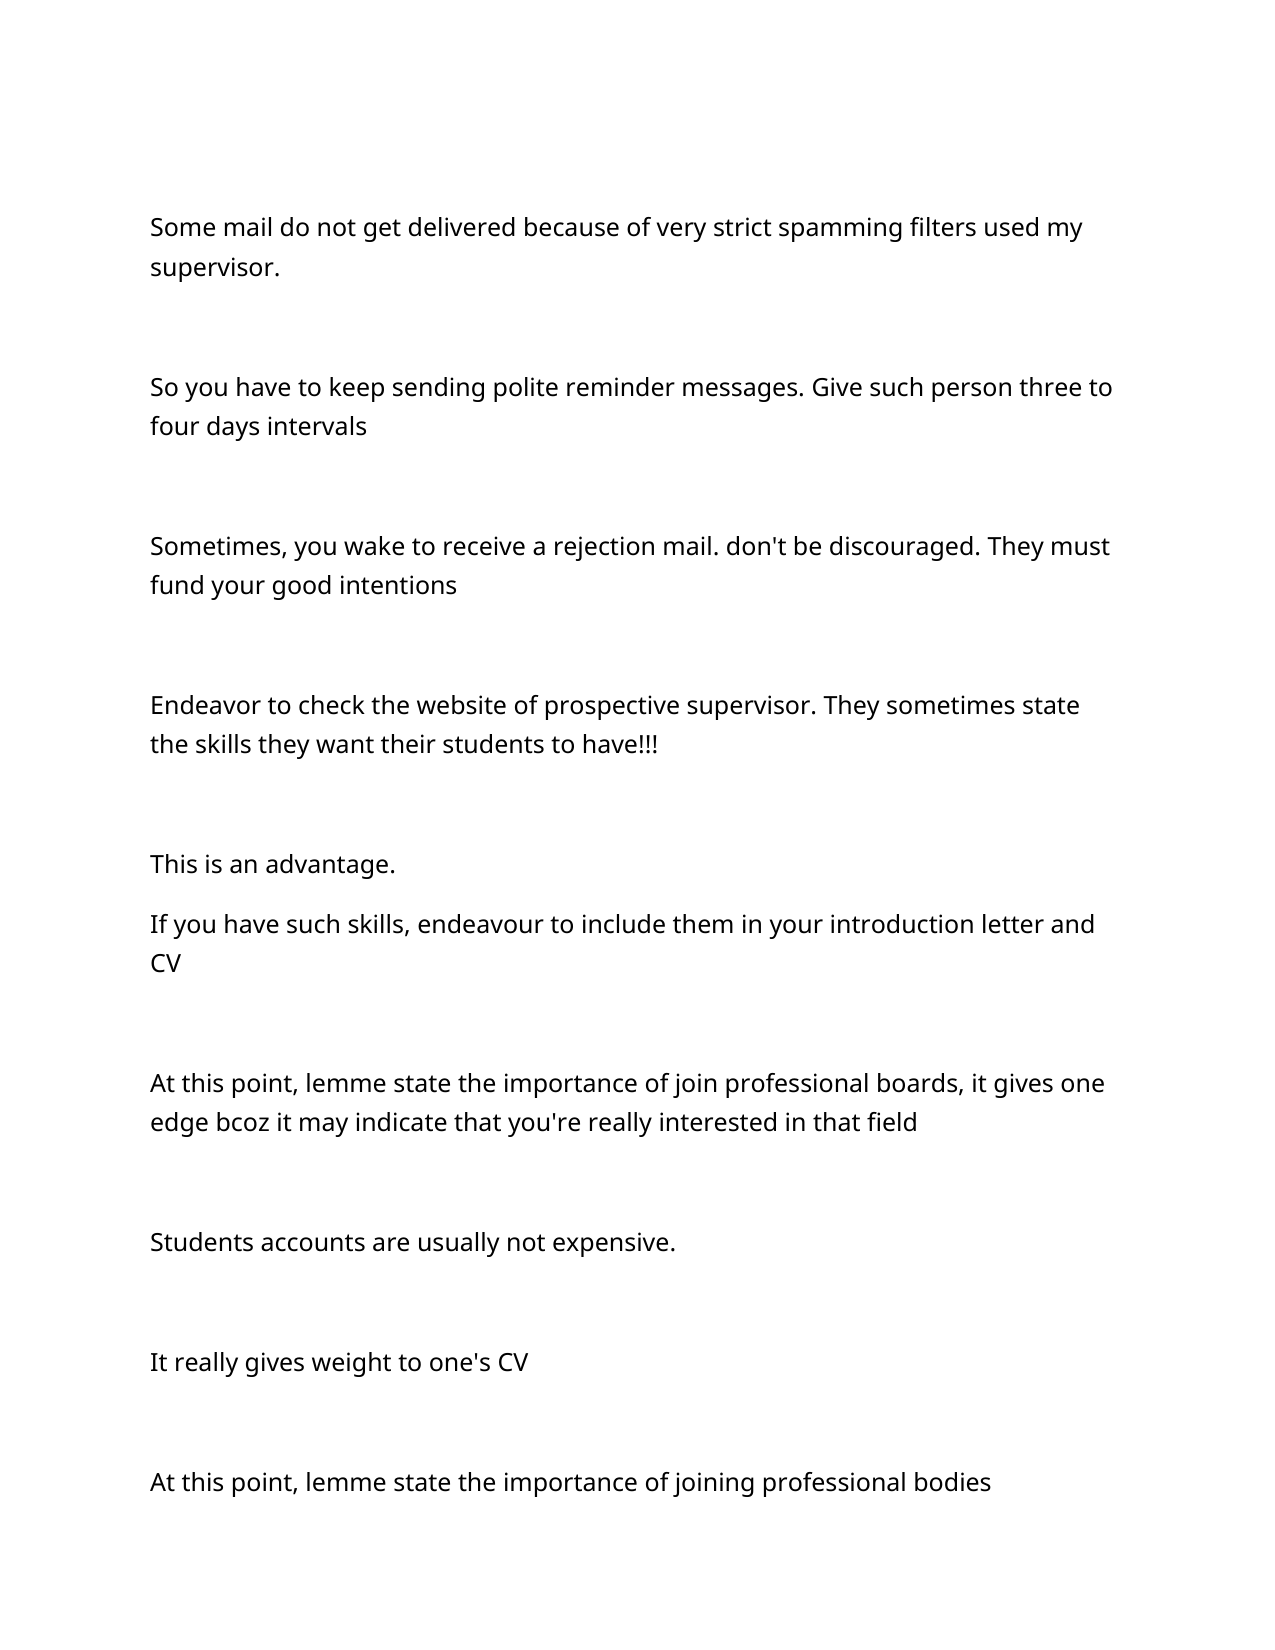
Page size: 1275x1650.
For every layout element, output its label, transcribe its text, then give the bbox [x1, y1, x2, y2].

text If you have such skills, endeavour to include them in your introduction letter and CV [150, 907, 1125, 980]
text So you have to keep sending polite reminder messages. Give such person three to four days intervals [150, 369, 1125, 442]
text Students accounts are usually not expensive. [150, 1225, 1125, 1259]
text At this point, lemme state the importance of join professional boards, it gives one edge bcoz it may indicate that you're really interested in that field [150, 1066, 1125, 1139]
text Some mail do not get delivered because of very strict spamming filters used my supervisor. [150, 210, 1125, 283]
text It really gives weight to one's CV [150, 1345, 1125, 1379]
text Endeavor to check the website of prospective supervisor. They sometimes state the skills they want their students to have!!! [150, 687, 1125, 761]
text This is an advantage. [150, 847, 1125, 881]
text At this point, lemme state the importance of joining professional bodies [150, 1465, 1125, 1499]
text Sometimes, you wake to receive a rejection mail. don't be discouraged. They must fund your good intentions [150, 528, 1125, 602]
